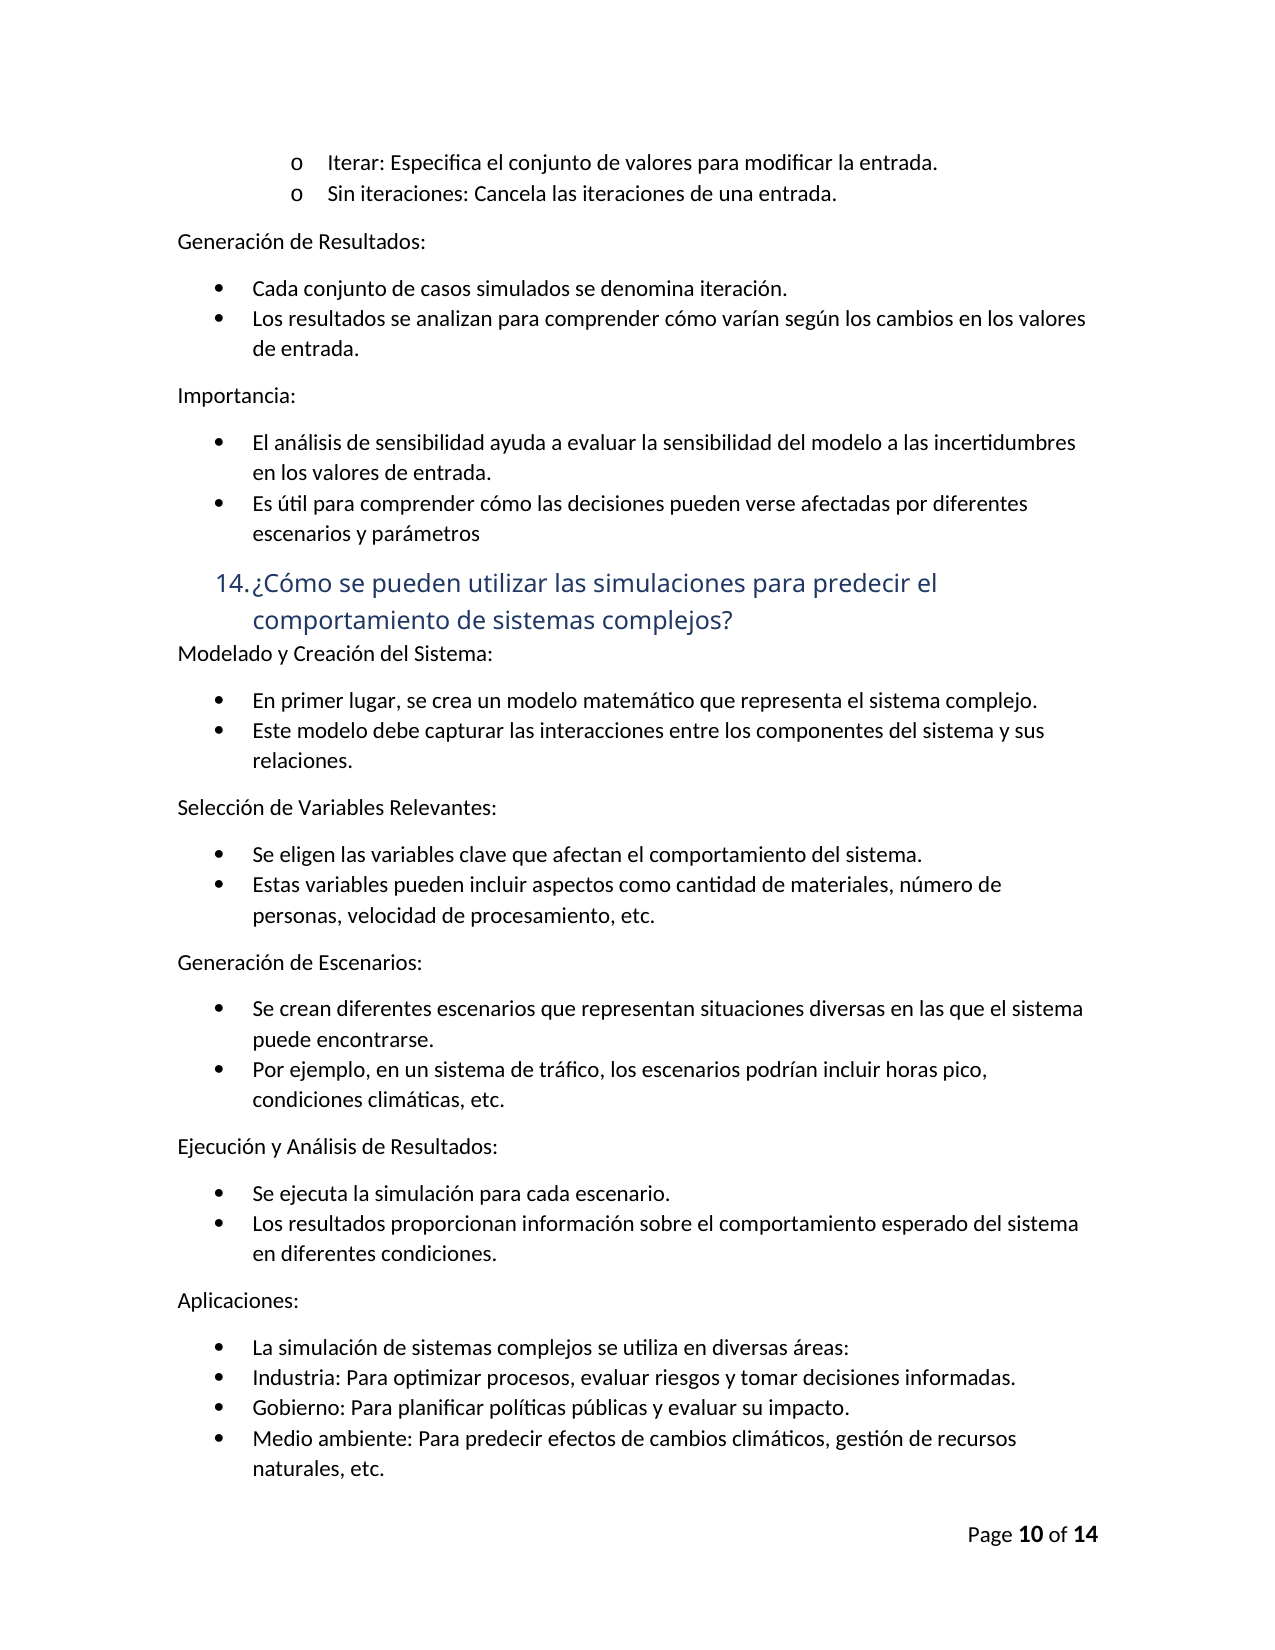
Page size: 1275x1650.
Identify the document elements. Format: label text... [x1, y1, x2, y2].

list La simulación de sistemas complejos se utiliza en diversas áreas: [215, 1333, 1098, 1361]
list Sin iteraciones: Cancela las iteraciones de una entrada. [290, 179, 1098, 208]
subtitle ¿Cómo se pueden utilizar las simulaciones para predecir el comportamiento de sistemas complejos? [215, 566, 1098, 637]
list Iterar: Especifica el conjunto de valores para modificar la entrada. [290, 148, 1098, 177]
text Importancia: [177, 381, 1098, 409]
list Los resultados proporcionan información sobre el comportamiento esperado del sistema en diferentes condiciones. [215, 1209, 1098, 1267]
list Cada conjunto de casos simulados se denomina iteración. [215, 274, 1098, 302]
list En primer lugar, se crea un modelo matemático que representa el sistema complejo. [215, 686, 1098, 714]
list Estas variables pueden incluir aspectos como cantidad de materiales, número de personas, velocidad de procesamiento, etc. [215, 871, 1098, 929]
list Este modelo debe capturar las interacciones entre los componentes del sistema y sus relaciones. [215, 716, 1098, 774]
list Los resultados se analizan para comprender cómo varían según los cambios en los valores de entrada. [215, 304, 1098, 362]
list El análisis de sensibilidad ayuda a evaluar la sensibilidad del modelo a las incertidumbres en los valores de entrada. [215, 428, 1098, 486]
text Ejecución y Análisis de Resultados: [177, 1132, 1098, 1160]
list Se eligen las variables clave que afectan el comportamiento del sistema. [215, 840, 1098, 868]
list Se ejecuta la simulación para cada escenario. [215, 1179, 1098, 1207]
text Generación de Resultados: [177, 227, 1098, 255]
list Por ejemplo, en un sistema de tráfico, los escenarios podrían incluir horas pico, condiciones climáticas, etc. [215, 1055, 1098, 1113]
list Medio ambiente: Para predecir efectos de cambios climáticos, gestión de recursos naturales, etc. [215, 1424, 1098, 1482]
text Aplicaciones: [177, 1286, 1098, 1314]
text Modelado y Creación del Sistema: [177, 639, 1098, 667]
list Gobierno: Para planificar políticas públicas y evaluar su impacto. [215, 1393, 1098, 1421]
text Generación de Escenarios: [177, 948, 1098, 976]
list Se crean diferentes escenarios que representan situaciones diversas en las que el sistema puede encontrarse. [215, 994, 1098, 1053]
list Es útil para comprender cómo las decisiones pueden verse afectadas por diferentes escenarios y parámetros [215, 489, 1098, 547]
list Industria: Para optimizar procesos, evaluar riesgos y tomar decisiones informadas. [215, 1363, 1098, 1391]
text Selección de Variables Relevantes: [177, 793, 1098, 821]
